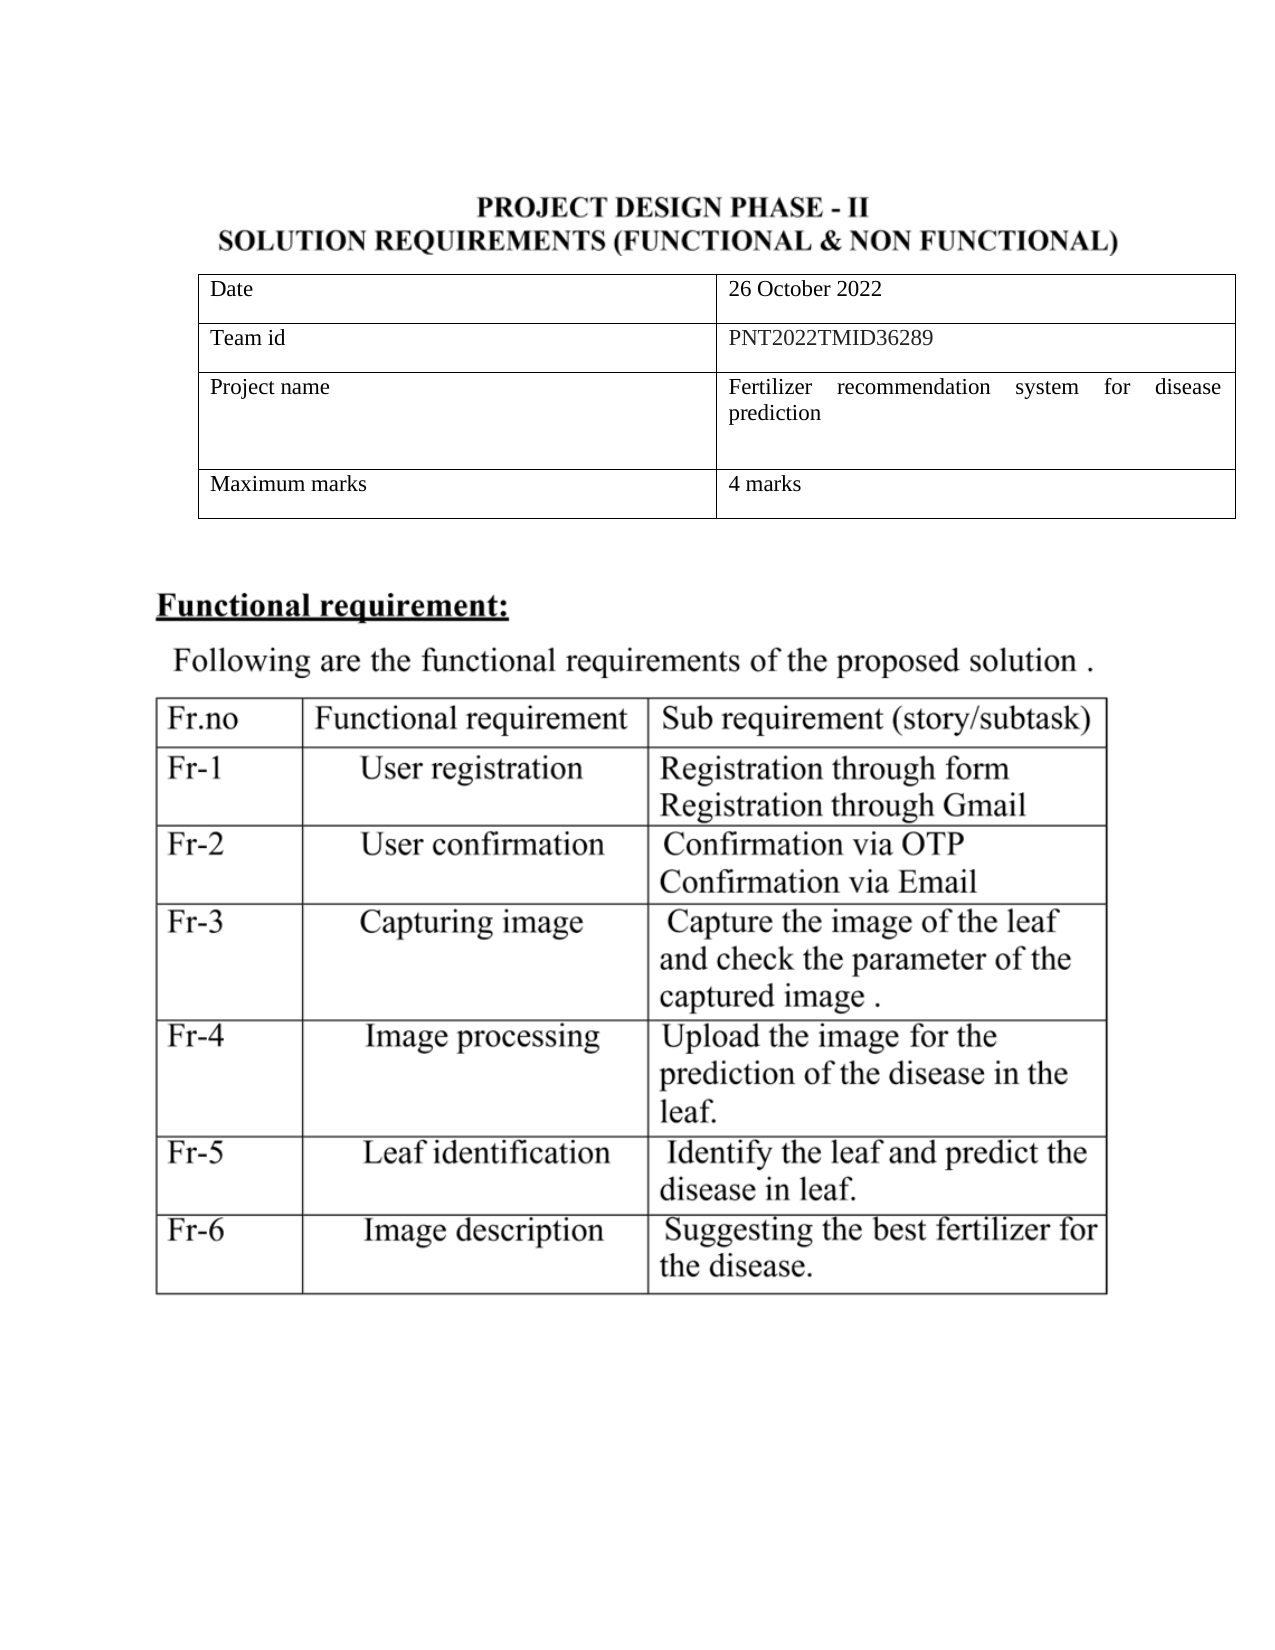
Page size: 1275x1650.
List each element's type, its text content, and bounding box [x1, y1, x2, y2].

picture [150, 565, 1125, 1347]
table_cell Maximum marks [199, 470, 716, 518]
table_cell Fertilizer recommendation system for disease prediction [717, 373, 1235, 469]
table_cell PNT2022TMID36289 [717, 324, 1235, 372]
table_header Date [199, 275, 716, 323]
table_cell 4 marks [717, 470, 1235, 518]
table_cell Team id [199, 324, 716, 372]
table_header 26 October 2022 [717, 275, 1235, 323]
table_cell Project name [199, 373, 716, 469]
picture [150, 150, 1125, 256]
